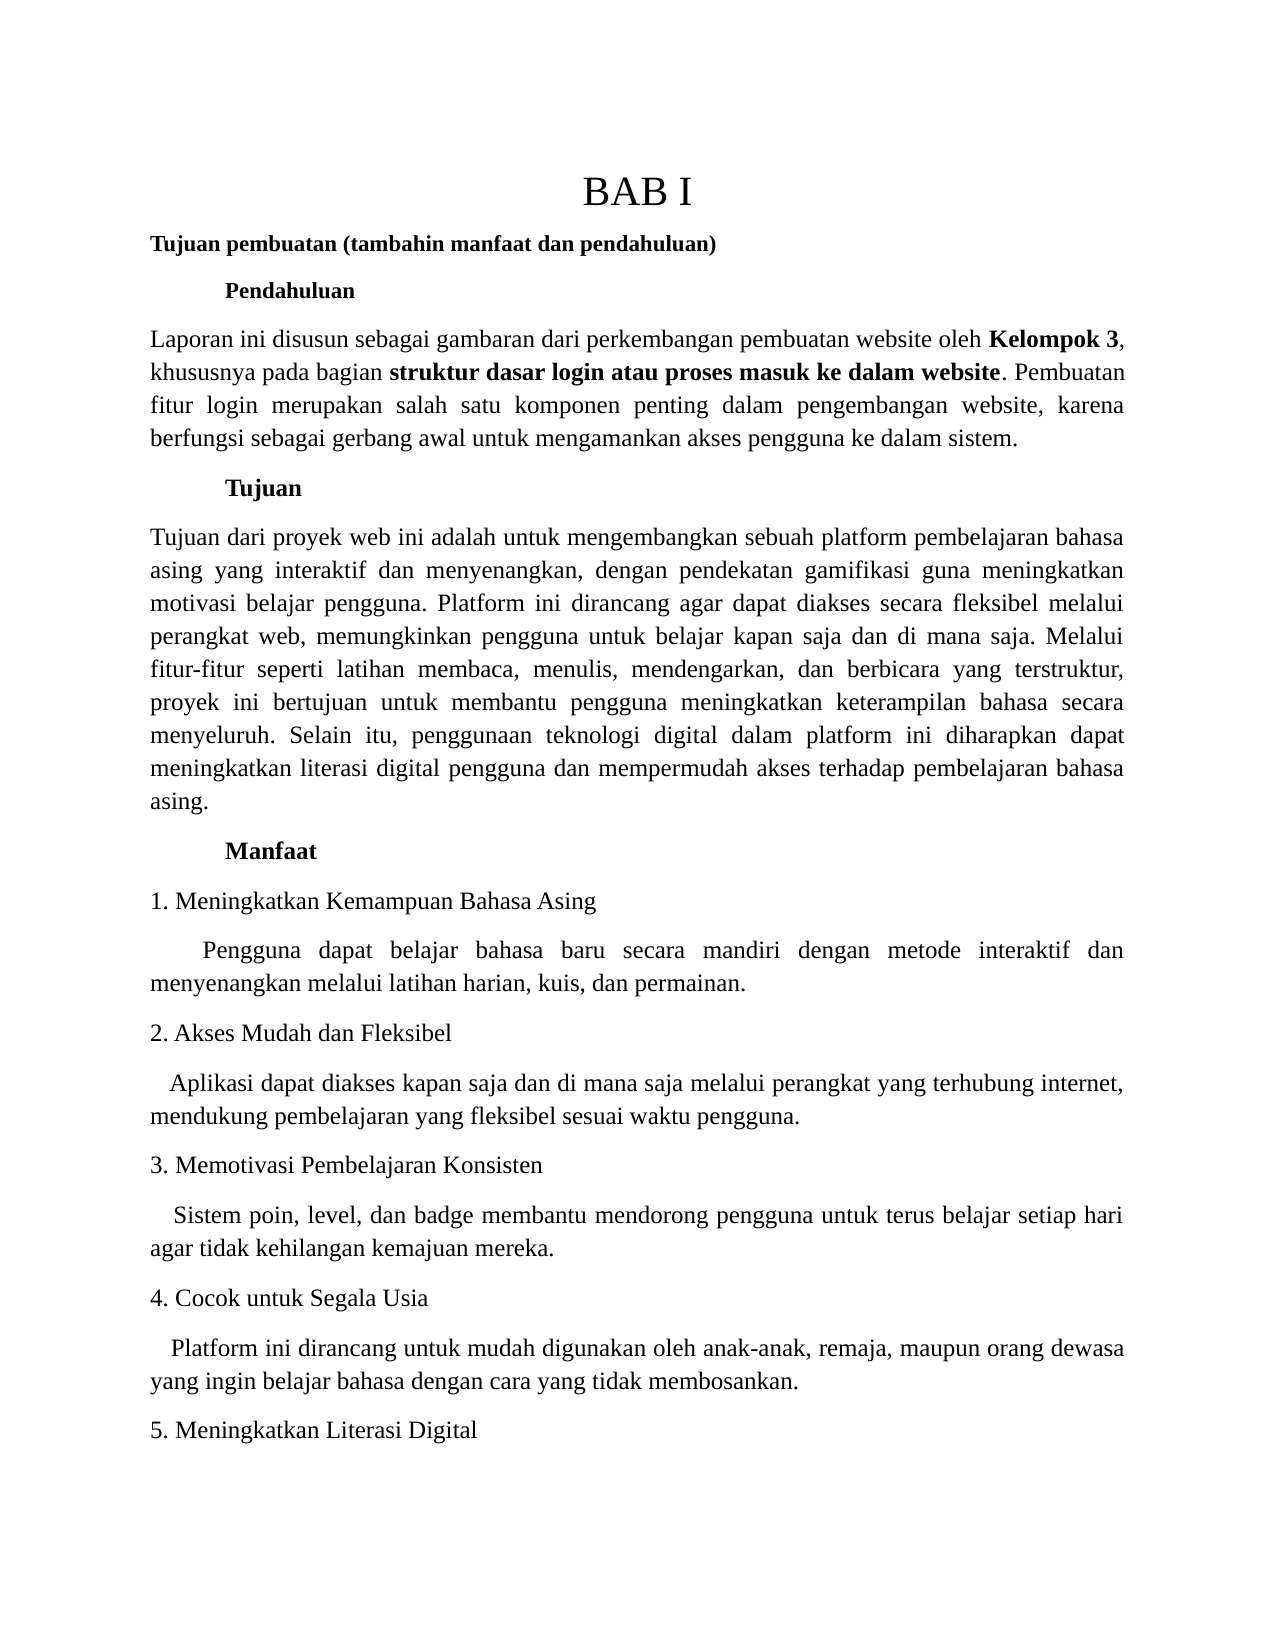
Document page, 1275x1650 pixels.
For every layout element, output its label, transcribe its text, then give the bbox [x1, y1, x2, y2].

text Platform ini dirancang untuk mudah digunakan oleh anak-anak, remaja, maupun orang dewasa yang ingin belajar bahasa dengan cara yang tidak membosankan. [150, 1333, 1125, 1394]
text Tujuan pembuatan (tambahin manfaat dan pendahuluan) [150, 230, 1125, 256]
text Manfaat [150, 836, 1125, 865]
text 2. Akses Mudah dan Fleksibel [150, 1018, 1125, 1047]
subtitle BAB I [150, 167, 1125, 214]
text Laporan ini disusun sebagai gambaran dari perkembangan pembuatan website oleh Kelompok 3, khususnya pada bagian struktur dasar login atau proses masuk ke dalam website. Pembuatan fitur login merupakan salah satu komponen penting dalam pengembangan website, karena berfungsi sebagai gerbang awal untuk mengamankan akses pengguna ke dalam sistem. [150, 324, 1125, 452]
text 4. Cocok untuk Segala Usia [150, 1283, 1125, 1312]
text Pengguna dapat belajar bahasa baru secara mandiri dengan metode interaktif dan menyenangkan melalui latihan harian, kuis, dan permainan. [150, 936, 1125, 997]
text 5. Meningkatkan Literasi Digital [150, 1415, 1125, 1444]
text Aplikasi dapat diakses kapan saja dan di mana saja melalui perangkat yang terhubung internet, mendukung pembelajaran yang fleksibel sesuai waktu pengguna. [150, 1068, 1125, 1130]
text 3. Memotivasi Pembelajaran Konsisten [150, 1151, 1125, 1179]
text Sistem poin, level, dan badge membantu mendorong pengguna untuk terus belajar setiap hari agar tidak kehilangan kemajuan mereka. [150, 1200, 1125, 1262]
text 1. Meningkatkan Kemampuan Bahasa Asing [150, 886, 1125, 914]
text Tujuan dari proyek web ini adalah untuk mengembangkan sebuah platform pembelajaran bahasa asing yang interaktif dan menyenangkan, dengan pendekatan gamifikasi guna meningkatkan motivasi belajar pengguna. Platform ini dirancang agar dapat diakses secara fleksibel melalui perangkat web, memungkinkan pengguna untuk belajar kapan saja dan di mana saja. Melalui fitur-fitur seperti latihan membaca, menulis, mendengarkan, dan berbicara yang terstruktur, proyek ini bertujuan untuk membantu pengguna meningkatkan keterampilan bahasa secara menyeluruh. Selain itu, penggunaan teknologi digital dalam platform ini diharapkan dapat meningkatkan literasi digital pengguna dan mempermudah akses terhadap pembelajaran bahasa asing. [150, 522, 1125, 815]
text Pendahuluan [150, 277, 1125, 303]
text Tujuan [150, 473, 1125, 501]
